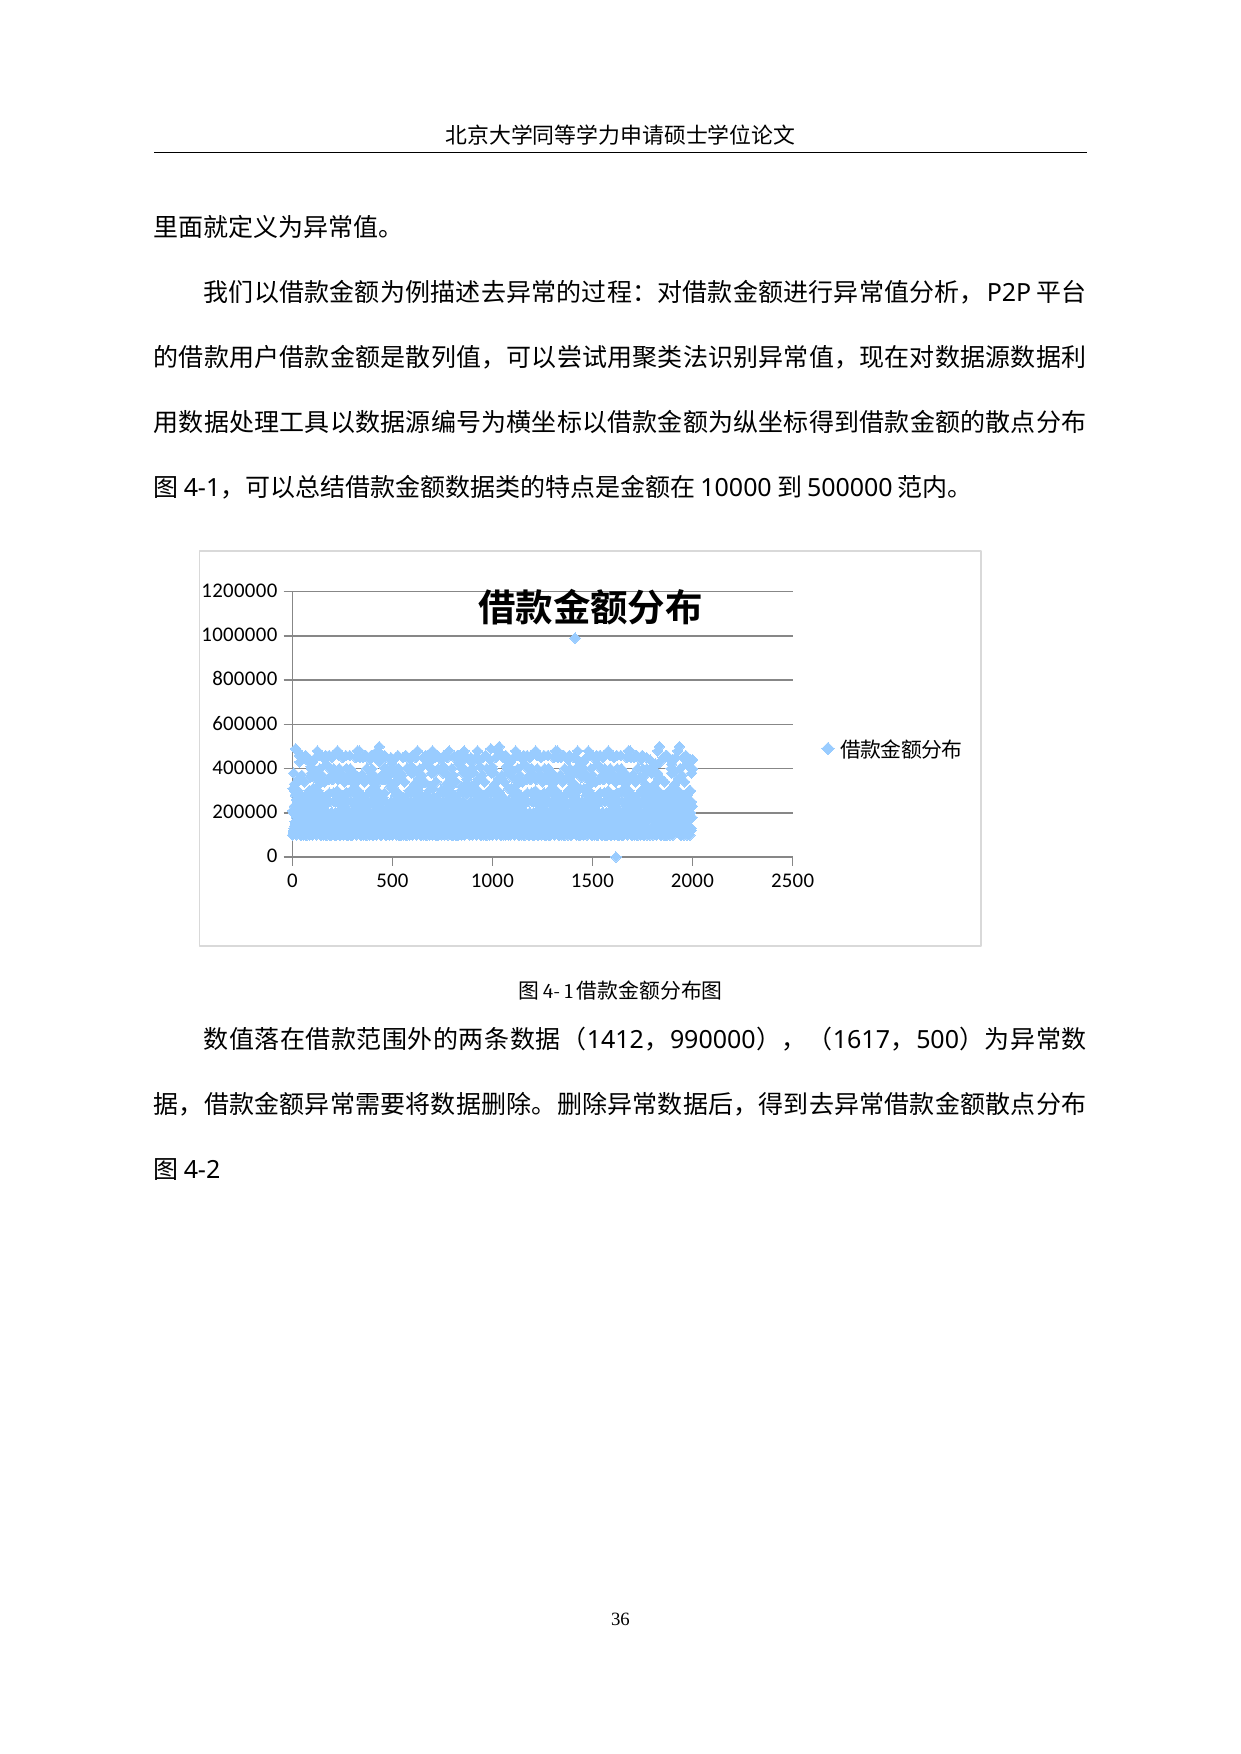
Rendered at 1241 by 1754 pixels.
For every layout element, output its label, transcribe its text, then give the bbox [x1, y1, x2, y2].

text 数值落在借款范围外的两条数据（1412，990000），（1617，500）为异常数据，借款金额异常需要将数据删除。删除异常数据后，得到去异常借款金额散点分布图4-2 [153, 1005, 1087, 1200]
text 我们以借款金额为例描述去异常的过程：对借款金额进行异常值分析，P2P平台的借款用户借款金额是散列值，可以尝试用聚类法识别异常值，现在对数据源数据利用数据处理工具以数据源编号为横坐标以借款金额为纵坐标得到借款金额的散点分布图4-1，可以总结借款金额数据类的特点是金额在10000到500000范内。 [153, 258, 1087, 518]
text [153, 193, 1087, 258]
text 图4- 1 借款金额分布图 [153, 973, 1087, 1005]
